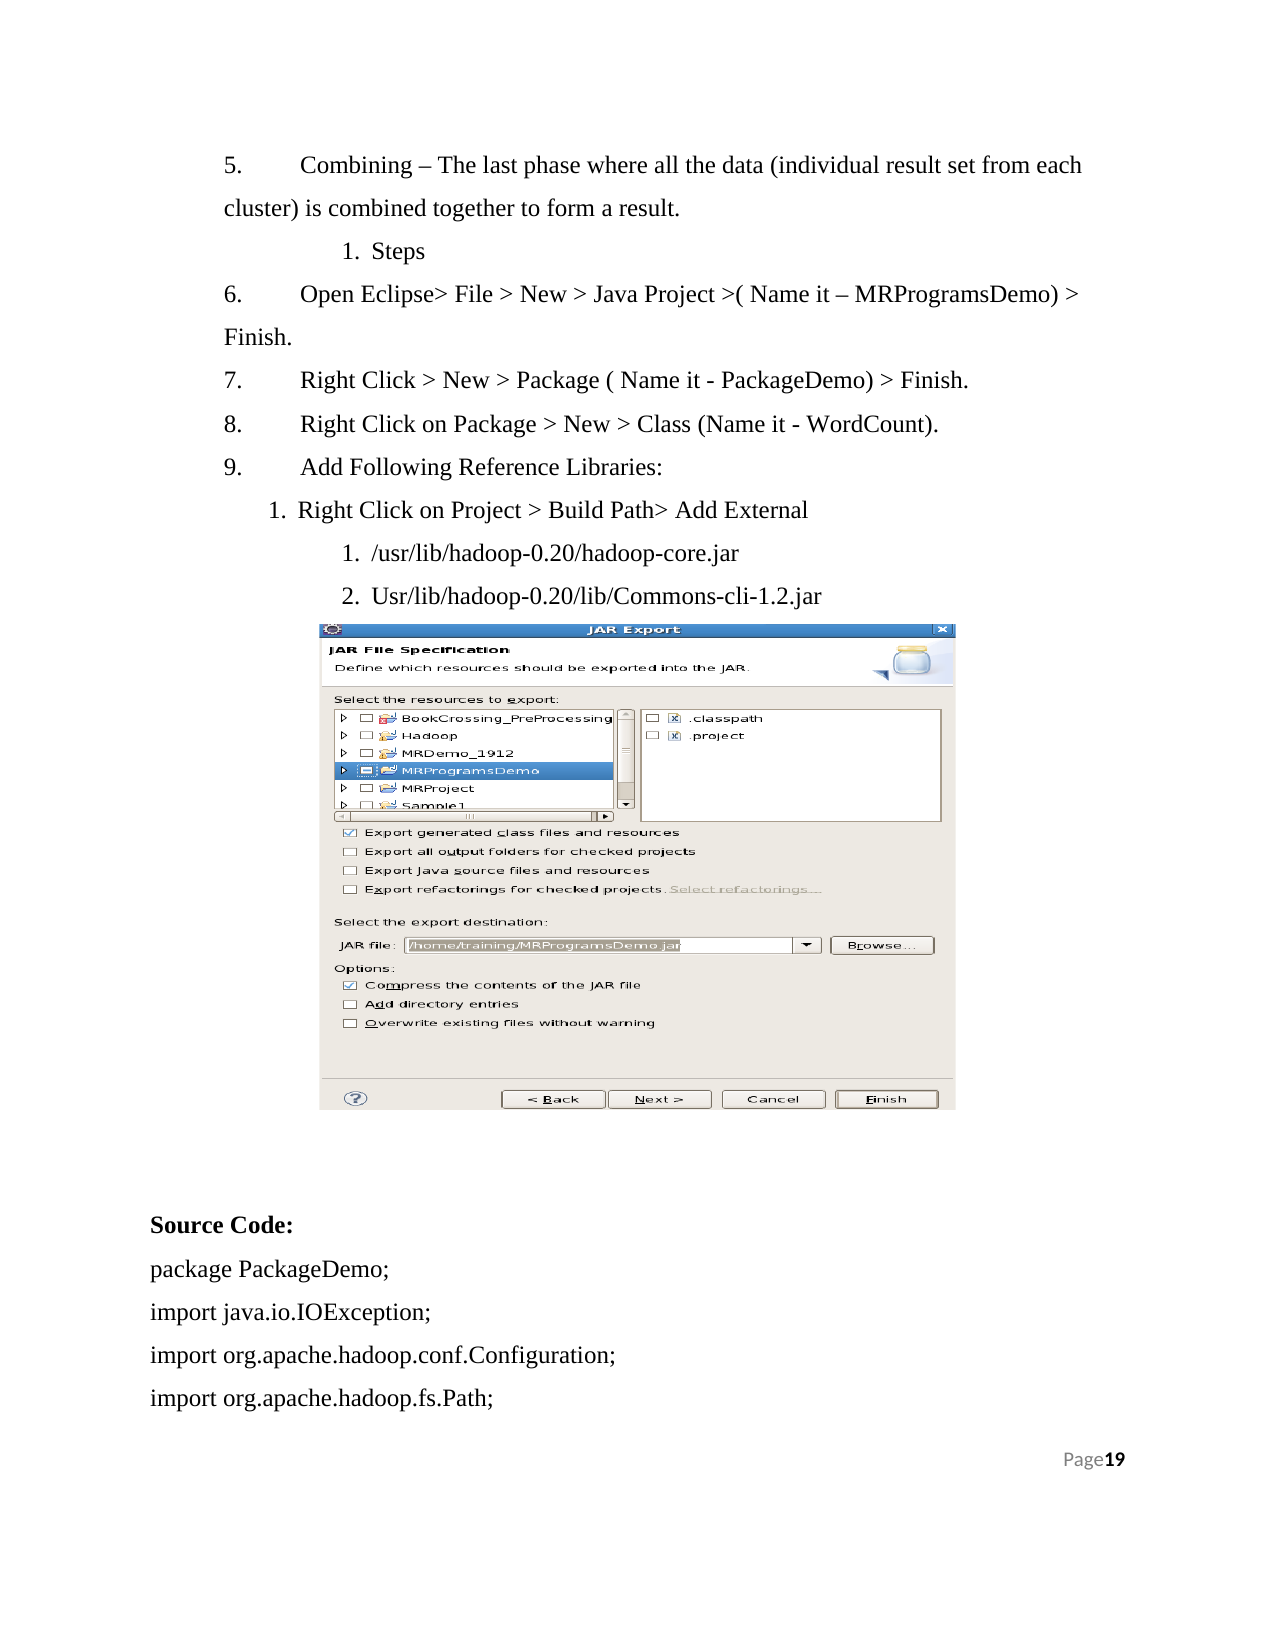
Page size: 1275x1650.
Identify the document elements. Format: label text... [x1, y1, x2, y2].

text package PackageDemo; [150, 1254, 1125, 1282]
text import org.apache.hadoop.fs.Path; [150, 1383, 1125, 1412]
list Right Click > New > Package ( Name it - PackageDemo) > Finish. [224, 366, 1125, 394]
text import org.apache.hadoop.conf.Configuration; [150, 1340, 1125, 1369]
list Steps [341, 236, 1125, 265]
list /usr/lib/hadoop-0.20/hadoop-core.jar [341, 538, 1125, 567]
list Right Click on Package > New > Class (Name it - WordCount). [224, 409, 1125, 437]
list Right Click on Project > Build Path> Add External [268, 495, 1125, 524]
text import java.io.IOException; [150, 1297, 1125, 1326]
list Open Eclipse> File > New > Java Project >( Name it – MRProgramsDemo) > Finish. [224, 279, 1125, 351]
text Source Code: [150, 1211, 1125, 1239]
list Usr/lib/hadoop-0.20/lib/Commons-cli-1.2.jar [341, 581, 1125, 610]
list Add Following Reference Libraries: [224, 452, 1125, 481]
picture [319, 624, 956, 1110]
list Combining – The last phase where all the data (individual result set from each cluster) is combined together to form a result. [224, 150, 1125, 222]
